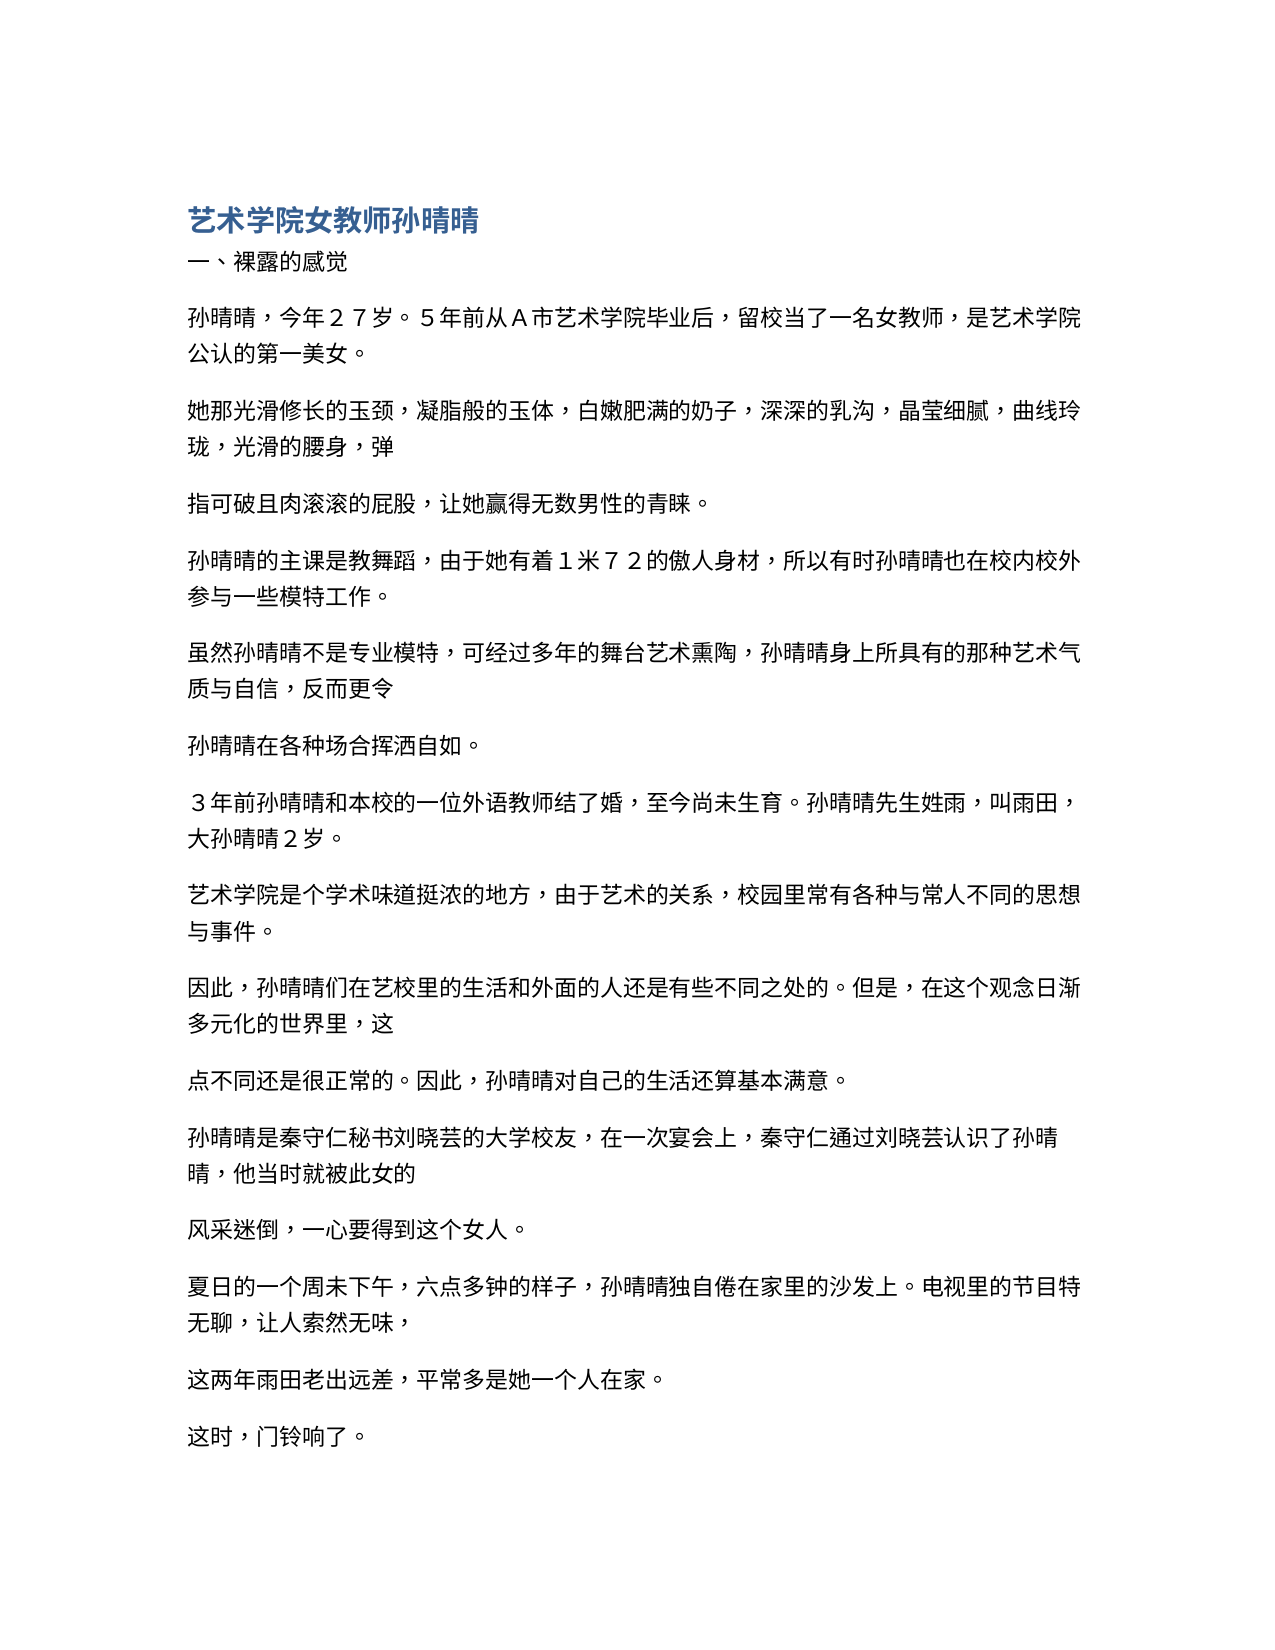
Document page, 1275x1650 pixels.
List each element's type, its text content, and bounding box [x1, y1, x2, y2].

text 这两年雨田老出远差，平常多是她一个人在家。 [187, 1364, 1087, 1395]
text 一、裸露的感觉 [187, 246, 1087, 277]
text 孙晴晴在各种场合挥洒自如。 [187, 730, 1087, 761]
text 这时，门铃响了。 [187, 1421, 1087, 1452]
text 孙晴晴的主课是教舞蹈，由于她有着１米７２的傲人身材，所以有时孙晴晴也在校内校外参与一些模特工作。 [187, 544, 1087, 612]
text 孙晴晴，今年２７岁。５年前从Ａ市艺术学院毕业后，留校当了一名女教师，是艺术学院公认的第一美女。 [187, 302, 1087, 369]
text 虽然孙晴晴不是专业模特，可经过多年的舞台艺术熏陶，孙晴晴身上所具有的那种艺术气质与自信，反而更令 [187, 637, 1087, 704]
text 风采迷倒，一心要得到这个女人。 [187, 1214, 1087, 1246]
text 点不同还是很正常的。因此，孙晴晴对自己的生活还算基本满意。 [187, 1065, 1087, 1096]
text 她那光滑修长的玉颈，凝脂般的玉体，白嫩肥满的奶子，深深的乳沟，晶莹细腻，曲线玲珑，光滑的腰身，弹 [187, 395, 1087, 462]
text 艺术学院是个学术味道挺浓的地方，由于艺术的关系，校园里常有各种与常人不同的思想与事件。 [187, 879, 1087, 947]
text 夏日的一个周未下午，六点多钟的样子，孙晴晴独自倦在家里的沙发上。电视里的节目特无聊，让人索然无味， [187, 1271, 1087, 1338]
text ３年前孙晴晴和本校的一位外语教师结了婚，至今尚未生育。孙晴晴先生姓雨，叫雨田，大孙晴晴２岁。 [187, 787, 1087, 854]
text 指可破且肉滚滚的屁股，让她赢得无数男性的青睐。 [187, 488, 1087, 519]
text 孙晴晴是秦守仁秘书刘晓芸的大学校友，在一次宴会上，秦守仁通过刘晓芸认识了孙晴晴，他当时就被此女的 [187, 1122, 1087, 1189]
text 因此，孙晴晴们在艺校里的生活和外面的人还是有些不同之处的。但是，在这个观念日渐多元化的世界里，这 [187, 972, 1087, 1039]
subtitle 艺术学院女教师孙晴晴 [187, 200, 1087, 240]
